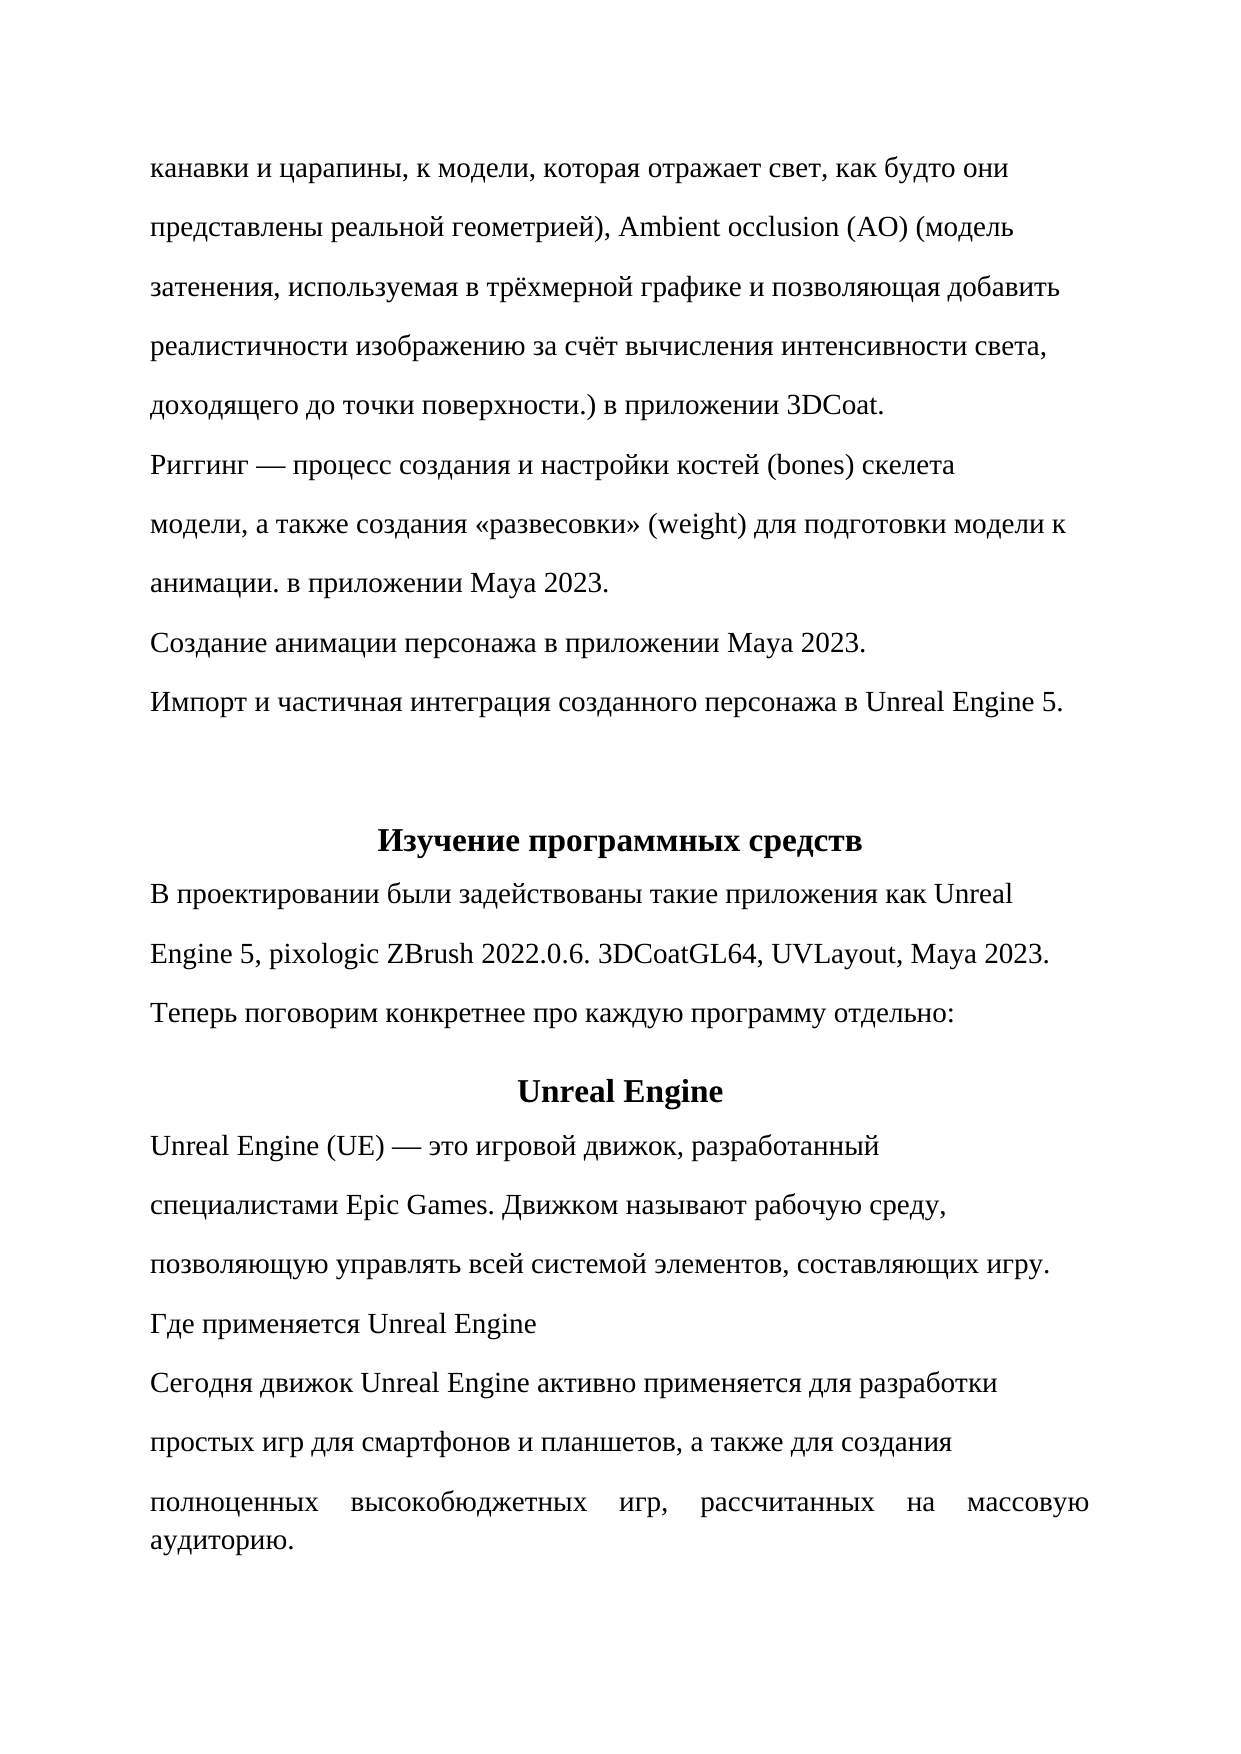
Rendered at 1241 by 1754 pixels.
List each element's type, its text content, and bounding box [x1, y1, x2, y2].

text В проектировании были задействованы такие приложения как Unreal [150, 876, 1090, 910]
subtitle Unreal Engine [150, 1071, 1090, 1109]
text Теперь поговорим конкретнее про каждую программу отдельно: [150, 995, 1090, 1029]
text модели, а также создания «развесовки» (weight) для подготовки модели к [150, 506, 1090, 540]
text Engine 5, pixologic ZBrush 2022.0.6. 3DCoatGL64, UVLayout, Maya 2023. [150, 936, 1090, 969]
text простых игр для смартфонов и планшетов, а также для создания [150, 1424, 1090, 1458]
text канавки и царапины, к модели, которая отражает свет, как будто они [150, 150, 1090, 183]
text Создание анимации персонажа в приложении Maya 2023. [150, 625, 1090, 658]
text Импорт и частичная интеграция созданного персонажа в Unreal Engine 5. [150, 684, 1090, 718]
text Сегодня движок Unreal Engine активно применяется для разработки [150, 1365, 1090, 1399]
text реалистичности изображению за счёт вычисления интенсивности света, [150, 328, 1090, 362]
text полноценных высокобюджетных игр, рассчитанных на массовую аудиторию. [150, 1484, 1090, 1556]
text Риггинг — процесс создания и настройки костей (bones) скелета [150, 447, 1090, 480]
text доходящего до точки поверхности.) в приложении 3DCoat. [150, 387, 1090, 421]
subtitle Изучение программных средств [150, 820, 1090, 858]
text представлены реальной геометрией), Ambient occlusion (AO) (модель [150, 209, 1090, 243]
text Где применяется Unreal Engine [150, 1306, 1090, 1339]
text специалистами Epic Games. Движком называют рабочую среду, [150, 1187, 1090, 1221]
text позволяющую управлять всей системой элементов, составляющих игру. [150, 1246, 1090, 1280]
text затенения, используемая в трёхмерной графике и позволяющая добавить [150, 269, 1090, 302]
text Unreal Engine (UE) — это игровой движок, разработанный [150, 1128, 1090, 1161]
text анимации. в приложении Maya 2023. [150, 566, 1090, 599]
